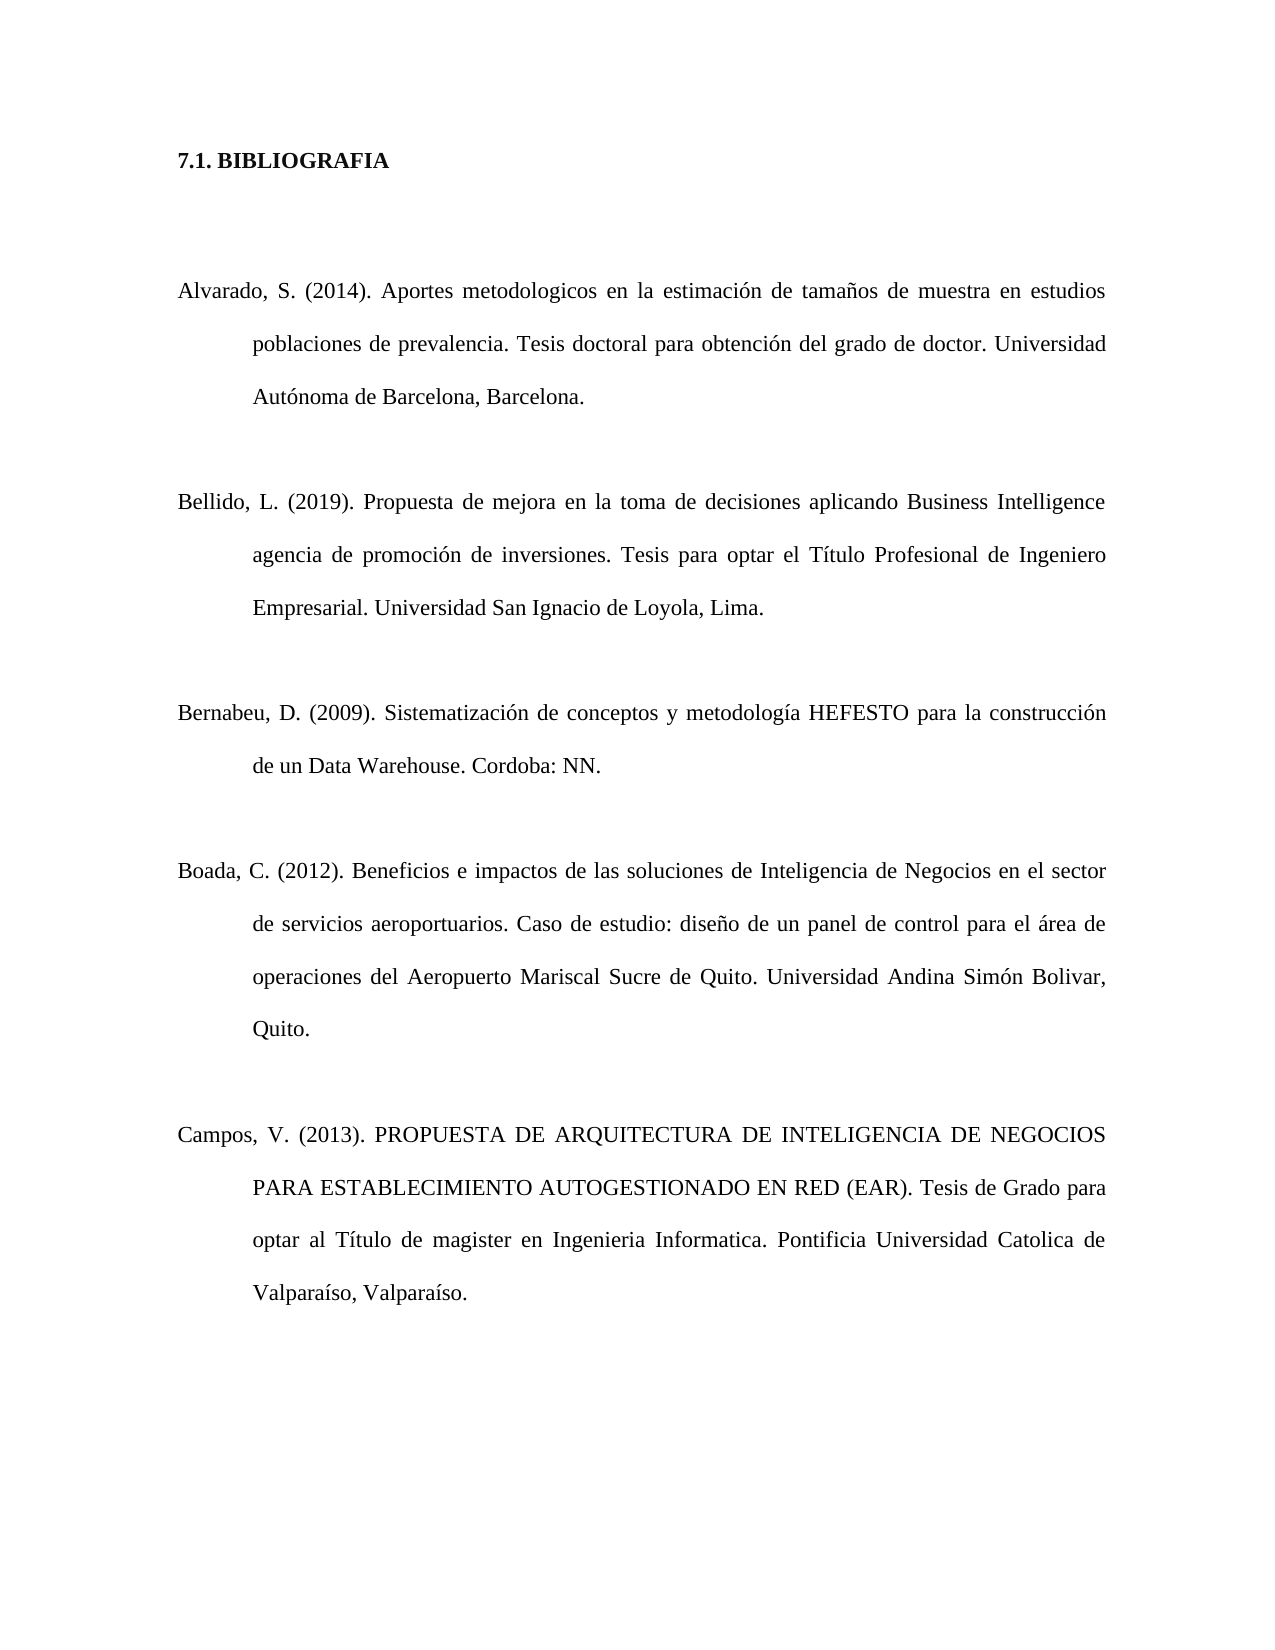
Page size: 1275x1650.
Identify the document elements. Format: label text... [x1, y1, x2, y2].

subtitle 7.1. BIBLIOGRAFIA [177, 147, 1107, 173]
